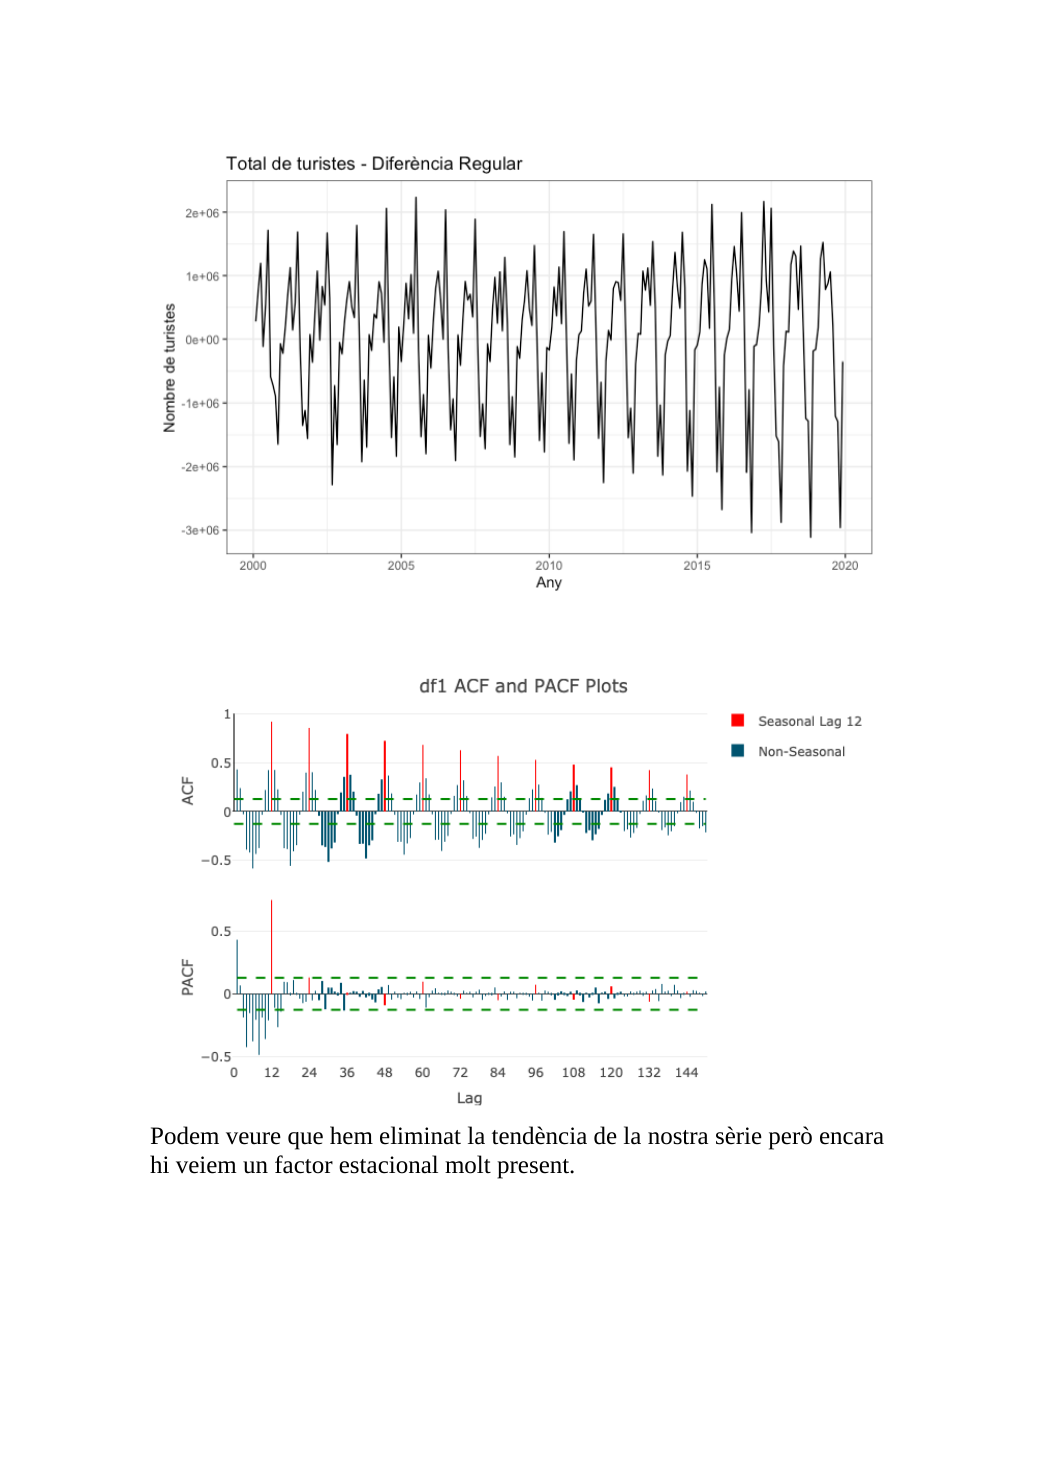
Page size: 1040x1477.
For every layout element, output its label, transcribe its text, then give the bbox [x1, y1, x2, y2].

picture [150, 660, 890, 1121]
text Podem veure que hem eliminat la tendència de la nostra sèrie però encara hi veiem un factor estacional molt present. [150, 1121, 889, 1178]
picture [150, 150, 890, 603]
